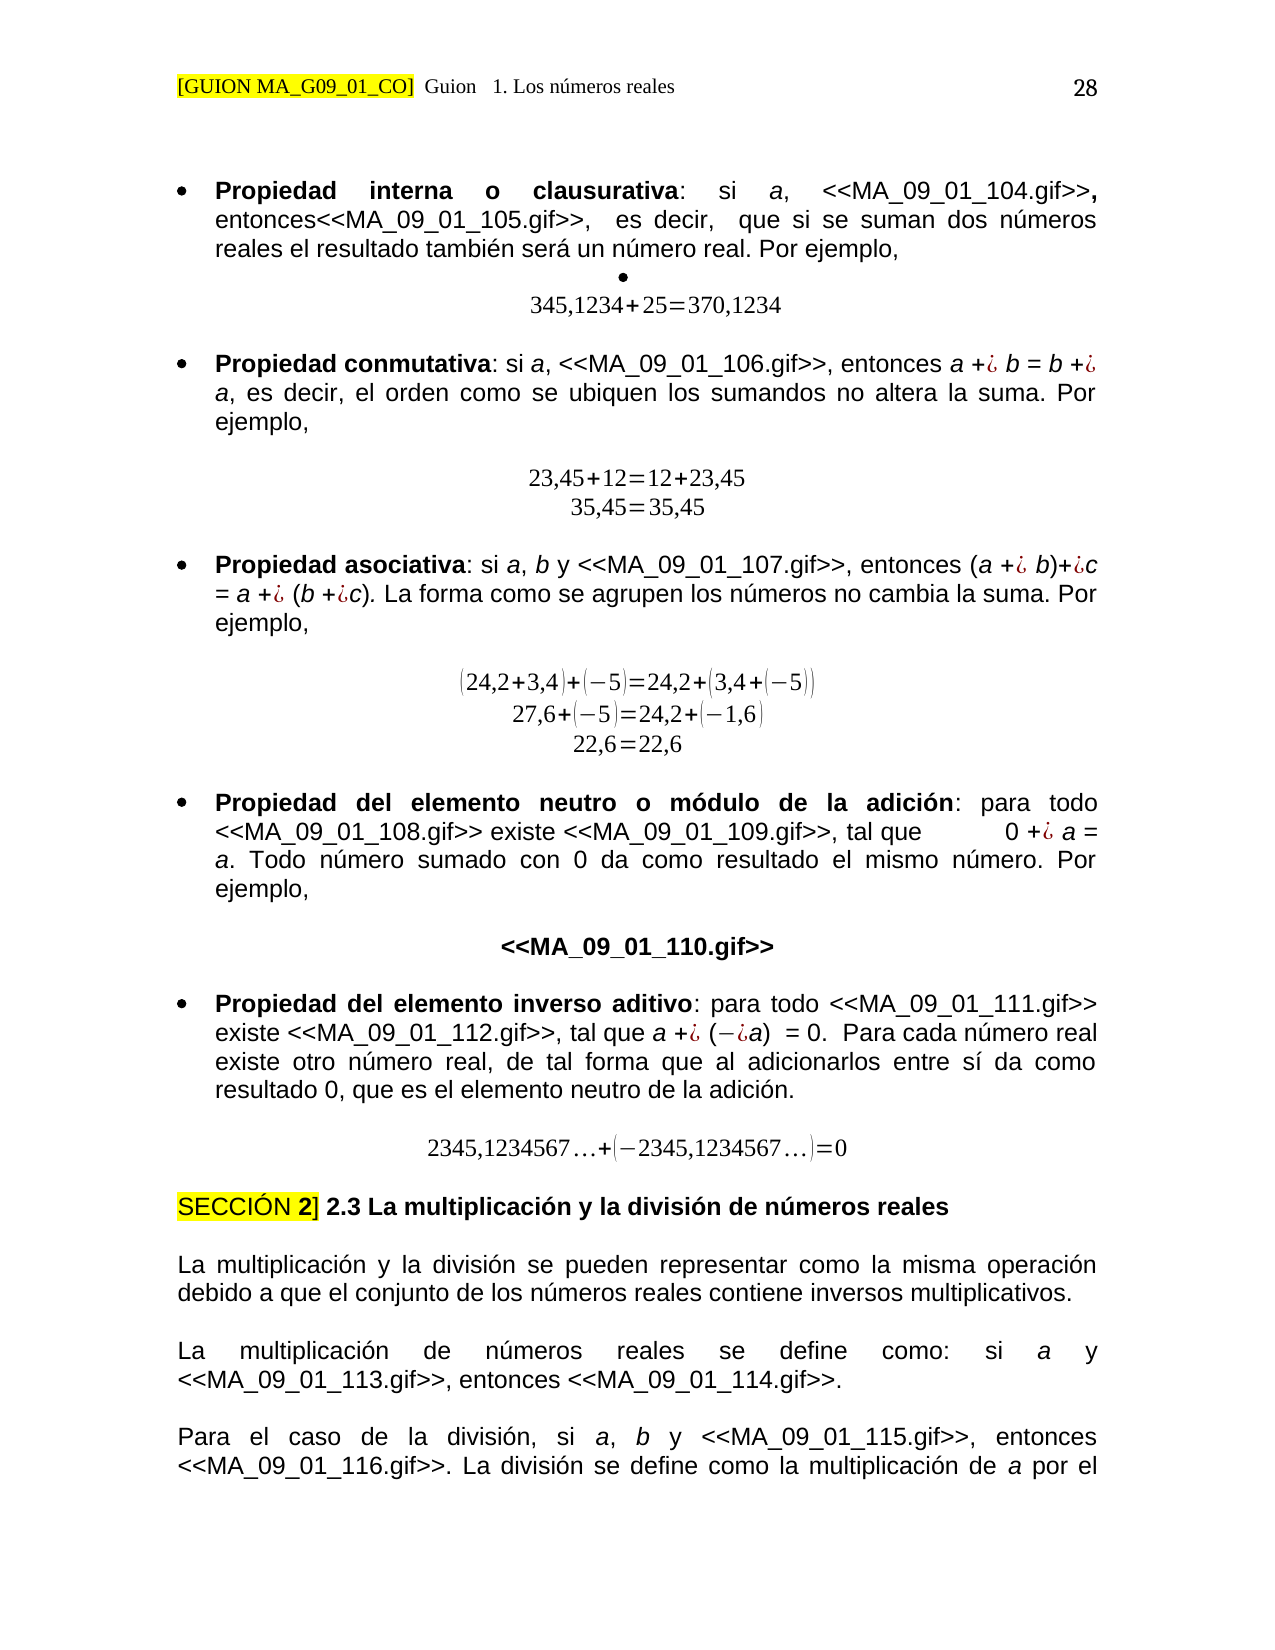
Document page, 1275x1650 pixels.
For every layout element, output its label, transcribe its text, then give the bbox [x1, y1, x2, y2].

text La multiplicación de números reales se define como: si a y <<MA_09_01_113.gif>>, entonces <<MA_09_01_114.gif>>. [177, 1336, 1098, 1393]
text SECCIÓN 2] 2.3 La multiplicación y la división de números reales [319, 1192, 1098, 1221]
list Propiedad del elemento neutro o módulo de la adición: para todo <<MA_09_01_108.gif>> existe <<MA_09_01_109.gif>>, tal que 0 a = a. Todo número sumado con 0 da como resultado el mismo número. Por ejemplo, [177, 788, 1098, 903]
list Propiedad del elemento inverso aditivo: para todo <<MA_09_01_111.gif>> existe <<MA_09_01_112.gif>>, tal que a (a) = 0. Para cada número real existe otro número real, de tal forma que al adicionarlos entre sí da como resultado 0, que es el elemento neutro de la adición. [177, 989, 1098, 1104]
list Propiedad asociativa: si a, b y <<MA_09_01_107.gif>>, entonces (a b)c = a (b c). La forma como se agrupen los números no cambia la suma. Por ejemplo, [177, 550, 1098, 637]
list Propiedad conmutativa: si a, <<MA_09_01_106.gif>>, entonces a b = b a, es decir, el orden como se ubiquen los sumandos no altera la suma. Por ejemplo, [177, 349, 1098, 435]
list Propiedad interna o clausurativa: si a, <<MA_09_01_104.gif>>, entonces<<MA_09_01_105.gif>>, es decir, que si se suman dos números reales el resultado también será un número real. Por ejemplo, [177, 176, 1098, 263]
text <<MA_09_01_110.gif>> [177, 931, 1098, 960]
